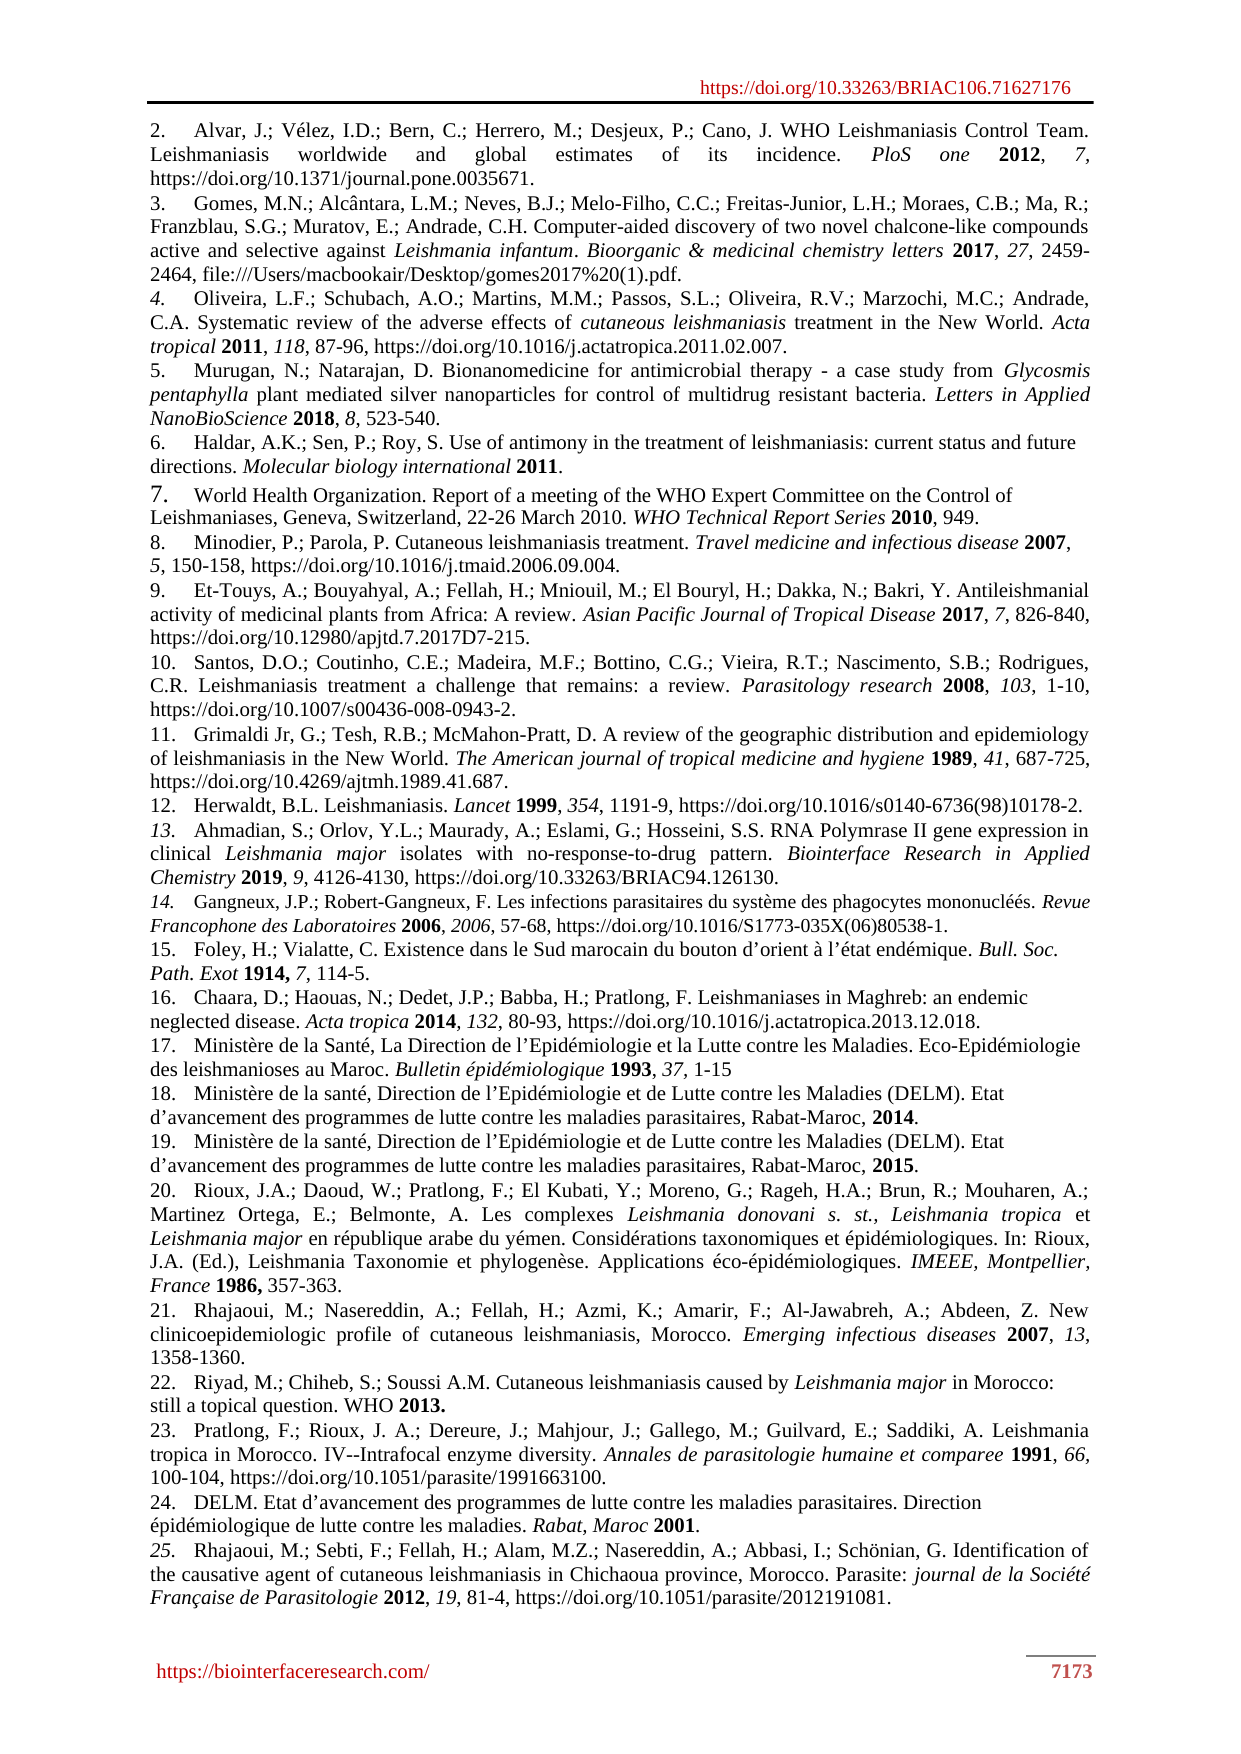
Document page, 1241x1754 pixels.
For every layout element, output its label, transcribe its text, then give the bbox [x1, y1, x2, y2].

list Pratlong, F.; Rioux, J. A.; Dereure, J.; Mahjour, J.; Gallego, M.; Guilvard, E.; Saddiki, A. Leishmania tropica in Morocco. IV--Intrafocal enzyme diversity. Annales de parasitologie humaine et comparee 1991, 66, 100-104, https://doi.org/10.1051/parasite/1991663100. [150, 1418, 1090, 1489]
text https://doi.org/10.33263/BRIAC106.71627176 [700, 76, 1090, 99]
list Chaara, D.; Haouas, N.; Dedet, J.P.; Babba, H.; Pratlong, F. Leishmaniases in Maghreb: an endemic neglected disease. Acta tropica 2014, 132, 80-93, https://doi.org/10.1016/j.actatropica.2013.12.018. [150, 986, 1090, 1033]
list DELM. Etat d’avancement des programmes de lutte contre les maladies parasitaires. Direction épidémiologique de lutte contre les maladies. Rabat, Maroc 2001. [150, 1491, 1090, 1537]
list Gangneux, J.P.; Robert-Gangneux, F. Les infections parasitaires du système des phagocytes mononucléés. Revue Francophone des Laboratoires 2006, 2006, 57-68, https://doi.org/10.1016/S1773-035X(06)80538-1. [150, 890, 1090, 937]
list Murugan, N.; Natarajan, D. Bionanomedicine for antimicrobial therapy - a case study from Glycosmis pentaphylla plant mediated silver nanoparticles for control of multidrug resistant bacteria. Letters in Applied NanoBioScience 2018, 8, 523-540. [150, 359, 1090, 430]
list Foley, H.; Vialatte, C. Existence dans le Sud marocain du bouton d’orient à l’état endémique. Bull. Soc. Path. Exot 1914, 7, 114-5. [150, 938, 1090, 985]
list Rioux, J.A.; Daoud, W.; Pratlong, F.; El Kubati, Y.; Moreno, G.; Rageh, H.A.; Brun, R.; Mouharen, A.; Martinez Ortega, E.; Belmonte, A. Les complexes Leishmania donovani s. st., Leishmania tropica et Leishmania major en république arabe du yémen. Considérations taxonomiques et épidémiologiques. In: Rioux, J.A. (Ed.), Leishmania Taxonomie et phylogenèse. Applications éco-épidémiologiques. IMEEE, Montpellier, France 1986, 357-363. [150, 1178, 1090, 1297]
list Rhajaoui, M.; Nasereddin, A.; Fellah, H.; Azmi, K.; Amarir, F.; Al-Jawabreh, A.; Abdeen, Z. New clinicoepidemiologic profile of cutaneous leishmaniasis, Morocco. Emerging infectious diseases 2007, 13, 1358-1360. [150, 1298, 1090, 1369]
list Ministère de la santé, Direction de l’Epidémiologie et de Lutte contre les Maladies (DELM). Etat d’avancement des programmes de lutte contre les maladies parasitaires, Rabat-Maroc, 2015. [150, 1130, 1090, 1177]
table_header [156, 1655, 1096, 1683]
list Oliveira, L.F.; Schubach, A.O.; Martins, M.M.; Passos, S.L.; Oliveira, R.V.; Marzochi, M.C.; Andrade, C.A. Systematic review of the adverse effects of cutaneous leishmaniasis treatment in the New World. Acta tropical 2011, 118, 87-96, https://doi.org/10.1016/j.actatropica.2011.02.007. [150, 287, 1090, 358]
list Et-Touys, A.; Bouyahyal, A.; Fellah, H.; Mniouil, M.; El Bouryl, H.; Dakka, N.; Bakri, Y. Antileishmanial activity of medicinal plants from Africa: A review. Asian Pacific Journal of Tropical Disease 2017, 7, 826-840, https://doi.org/10.12980/apjtd.7.2017D7-215. [150, 578, 1090, 649]
list Alvar, J.; Vélez, I.D.; Bern, C.; Herrero, M.; Desjeux, P.; Cano, J. WHO Leishmaniasis Control Team. Leishmaniasis worldwide and global estimates of its incidence. PloS one 2012, 7, https://doi.org/10.1371/journal.pone.0035671. [150, 119, 1090, 190]
list Minodier, P.; Parola, P. Cutaneous leishmaniasis treatment. Travel medicine and infectious disease 2007, 5, 150-158, https://doi.org/10.1016/j.tmaid.2006.09.004. [150, 530, 1090, 577]
list Haldar, A.K.; Sen, P.; Roy, S. Use of antimony in the treatment of leishmaniasis: current status and future directions. Molecular biology international 2011. [150, 431, 1090, 478]
list Grimaldi Jr, G.; Tesh, R.B.; McMahon-Pratt, D. A review of the geographic distribution and epidemiology of leishmaniasis in the New World. The American journal of tropical medicine and hygiene 1989, 41, 687-725, https://doi.org/10.4269/ajtmh.1989.41.687. [150, 722, 1090, 793]
list Riyad, M.; Chiheb, S.; Soussi A.M. Cutaneous leishmaniasis caused by Leishmania major in Morocco: still a topical question. WHO 2013. [150, 1370, 1090, 1417]
list Ministère de la santé, Direction de l’Epidémiologie et de Lutte contre les Maladies (DELM). Etat d’avancement des programmes de lutte contre les maladies parasitaires, Rabat-Maroc, 2014. [150, 1082, 1090, 1129]
list Ahmadian, S.; Orlov, Y.L.; Maurady, A.; Eslami, G.; Hosseini, S.S. RNA Polymrase II gene expression in clinical Leishmania major isolates with no-response-to-drug pattern. Biointerface Research in Applied Chemistry 2019, 9, 4126-4130, https://doi.org/10.33263/BRIAC94.126130. [150, 818, 1090, 889]
list Herwaldt, B.L. Leishmaniasis. Lancet 1999, 354, 1191-9, https://doi.org/10.1016/s0140-6736(98)10178-2. [150, 793, 1090, 817]
list Gomes, M.N.; Alcântara, L.M.; Neves, B.J.; Melo-Filho, C.C.; Freitas-Junior, L.H.; Moraes, C.B.; Ma, R.; Franzblau, S.G.; Muratov, E.; Andrade, C.H. Computer-aided discovery of two novel chalcone-like compounds active and selective against Leishmania infantum. Bioorganic & medicinal chemistry letters 2017, 27, 2459-2464, file:///Users/macbookair/Desktop/gomes2017%20(1).pdf. [150, 191, 1090, 286]
list Rhajaoui, M.; Sebti, F.; Fellah, H.; Alam, M.Z.; Nasereddin, A.; Abbasi, I.; Schönian, G. Identification of the causative agent of cutaneous leishmaniasis in Chichaoua province, Morocco. Parasite: journal de la Société Française de Parasitologie 2012, 19, 81-4, https://doi.org/10.1051/parasite/2012191081. [150, 1538, 1090, 1609]
list Santos, D.O.; Coutinho, C.E.; Madeira, M.F.; Bottino, C.G.; Vieira, R.T.; Nascimento, S.B.; Rodrigues, C.R. Leishmaniasis treatment a challenge that remains: a review. Parasitology research 2008, 103, 1-10, https://doi.org/10.1007/s00436-008-0943-2. [150, 650, 1090, 721]
list Ministère de la Santé, La Direction de l’Epidémiologie et la Lutte contre les Maladies. Eco-Epidémiologie des leishmanioses au Maroc. Bulletin épidémiologique 1993, 37, 1-15 [150, 1034, 1090, 1081]
list World Health Organization. Report of a meeting of the WHO Expert Committee on the Control of Leishmaniases, Geneva, Switzerland, 22-26 March 2010. WHO Technical Report Series 2010, 949. [150, 483, 1090, 529]
